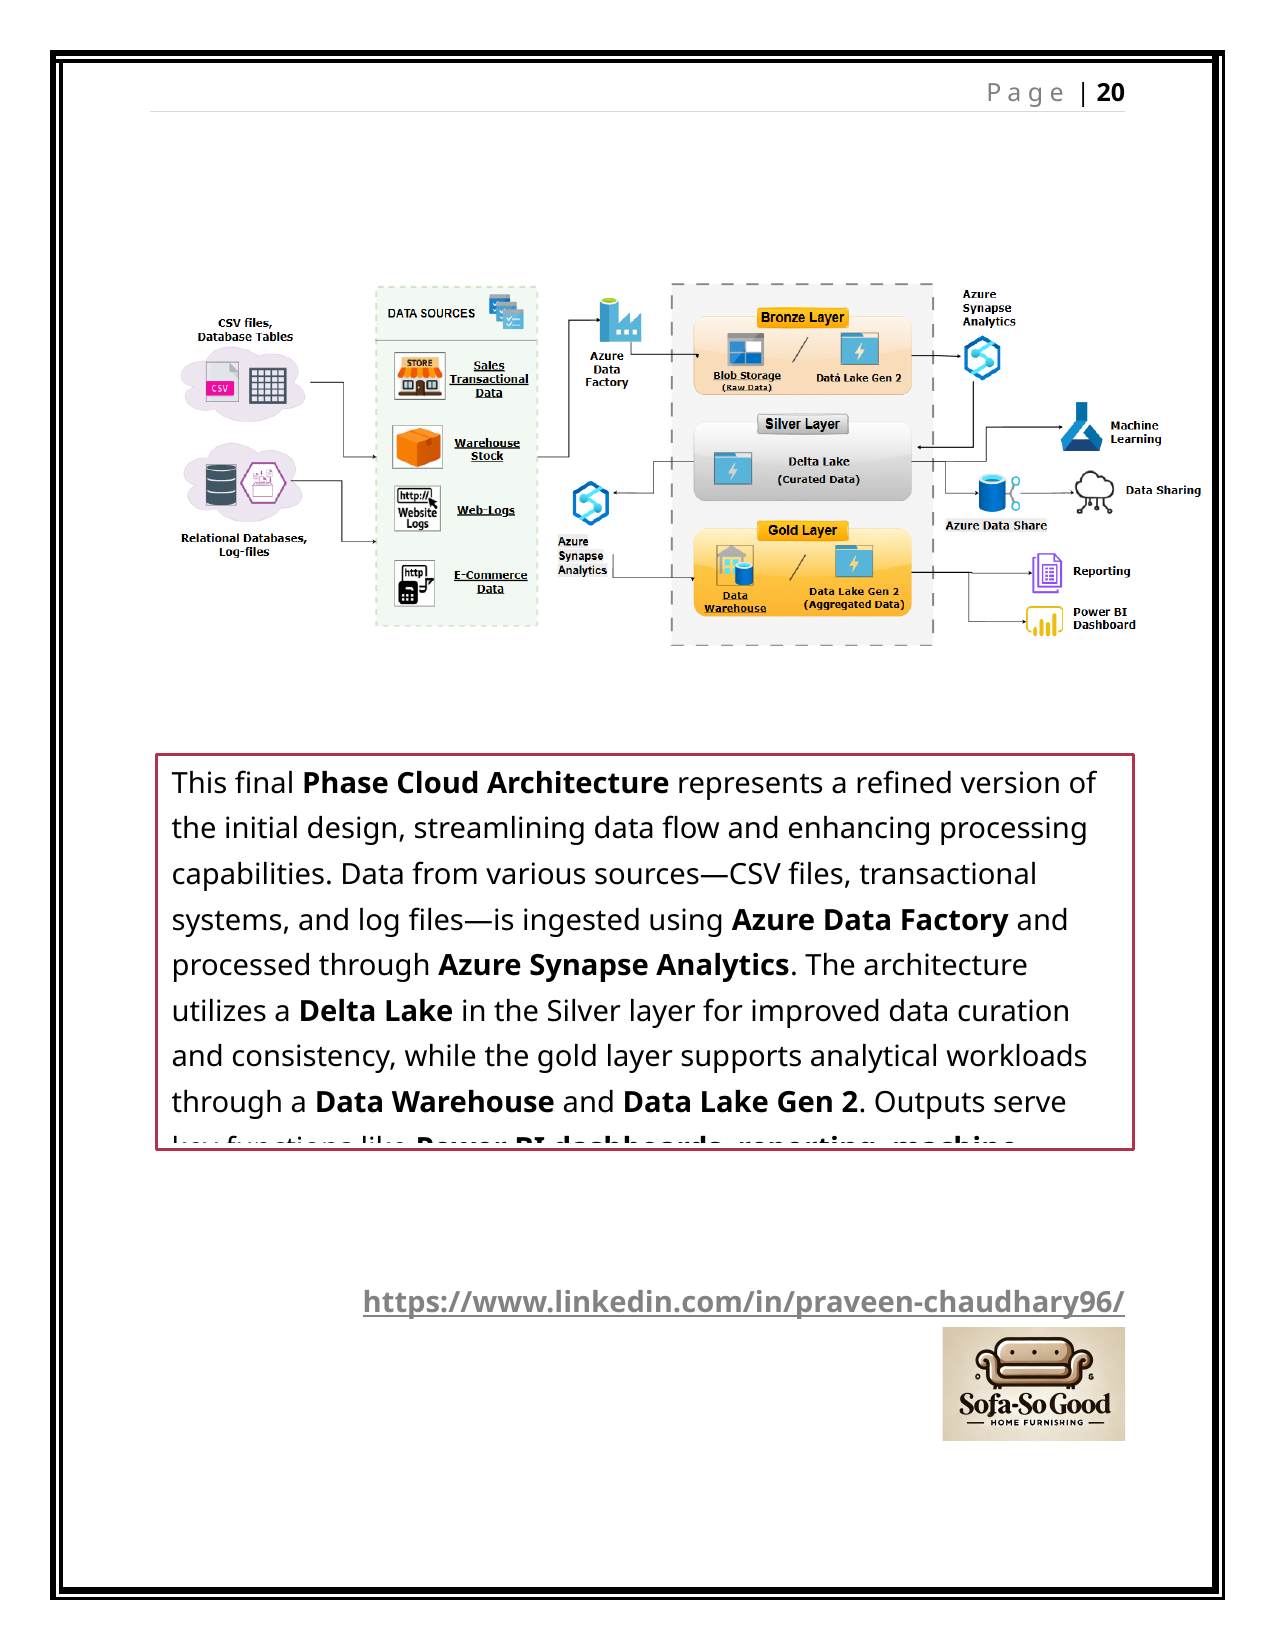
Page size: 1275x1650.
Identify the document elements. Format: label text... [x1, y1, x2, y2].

text https://www.linkedin.com/in/praveen-chaudhary96/ [150, 1281, 1125, 1321]
picture [150, 150, 1212, 778]
picture [942, 1327, 1125, 1441]
